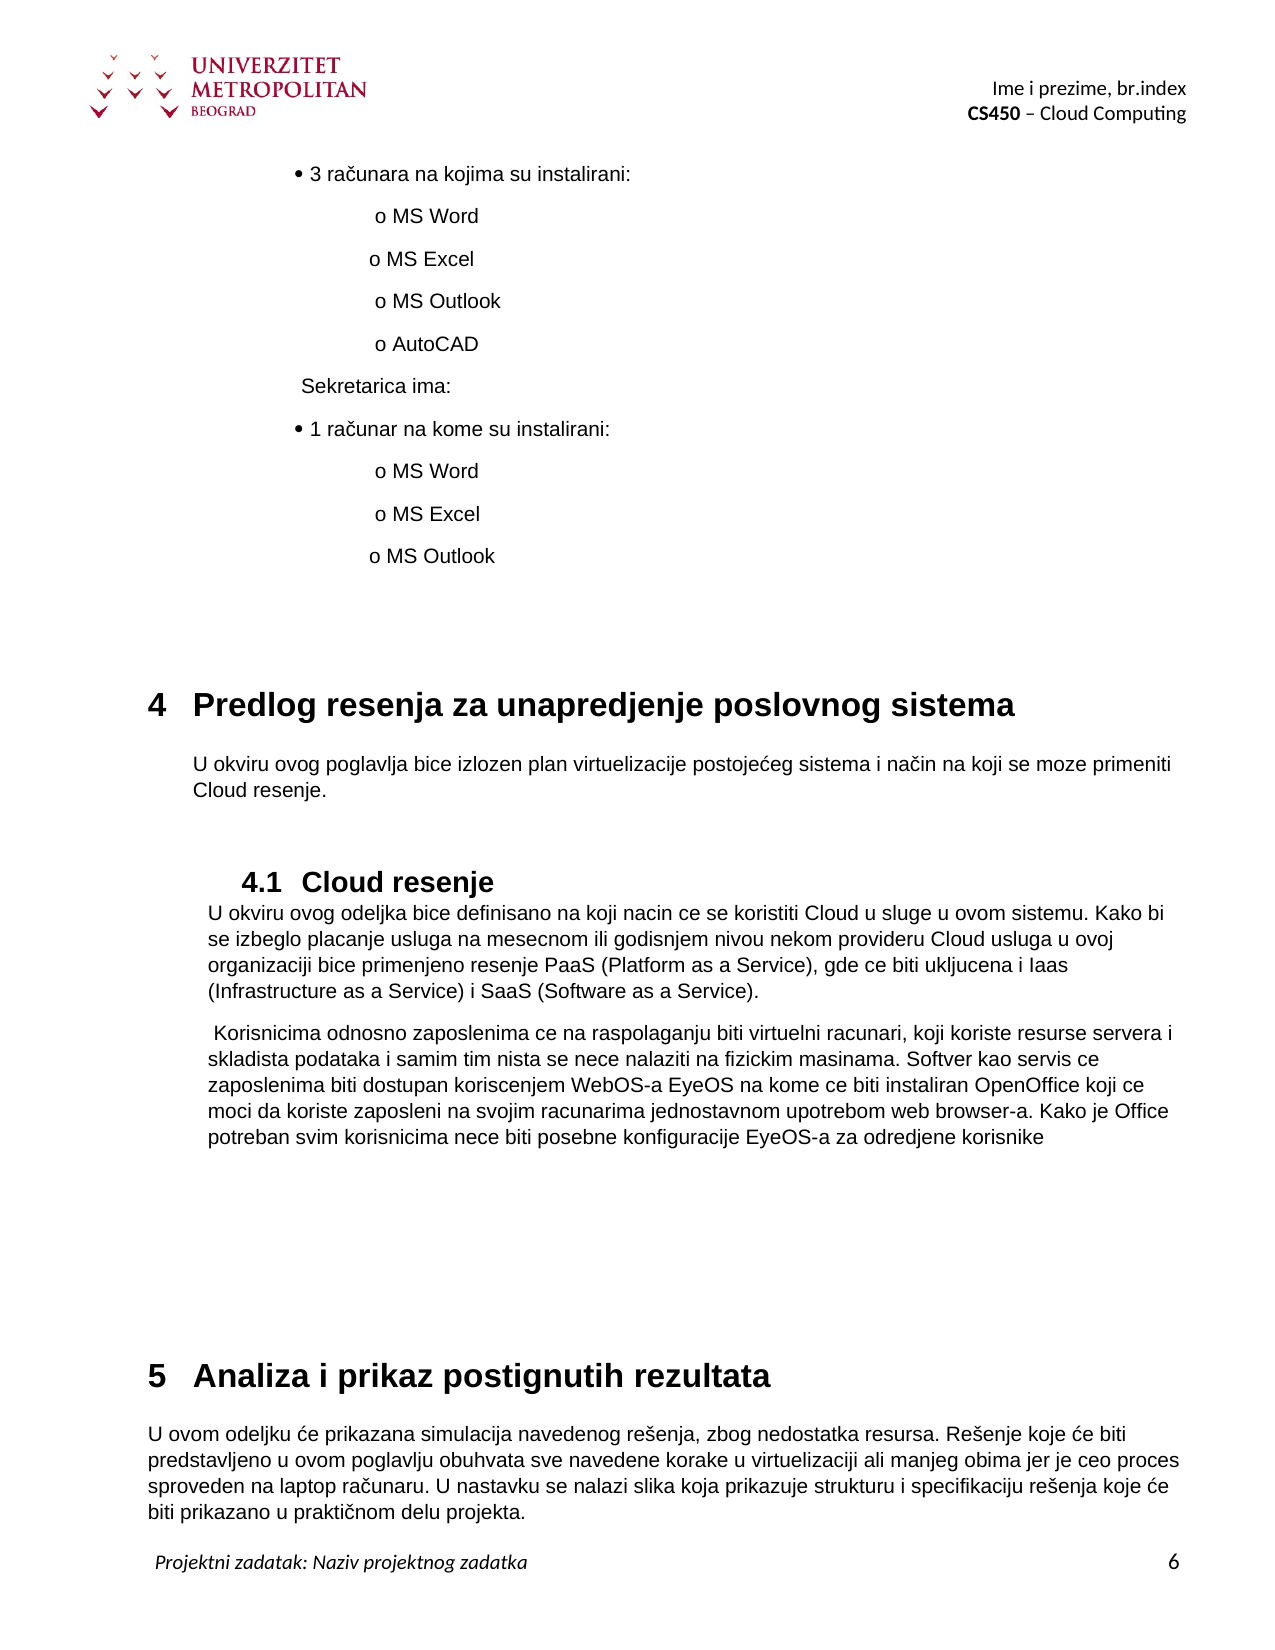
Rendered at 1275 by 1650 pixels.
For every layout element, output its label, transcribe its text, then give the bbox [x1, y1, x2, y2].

text o MS Word [295, 204, 1186, 228]
subtitle Analiza i prikaz postignutih rezultata [148, 1356, 1186, 1394]
subtitle Cloud resenje [241, 865, 1186, 899]
text U ovom odeljku će prikazana simulacija navedenog rešenja, zbog nedostatka resursa. Rešenje koje će biti predstavljeno u ovom poglavlju obuhvata sve navedene korake u virtuelizaciji ali manjeg obima jer je ceo proces sproveden na laptop računaru. U nastavku se nalazi slika koja prikazuje strukturu i specifikaciju rešenja koje će biti prikazano u praktičnom delu projekta. [148, 1422, 1186, 1524]
subtitle Predlog resenja za unapredjenje poslovnog sistema [148, 685, 1186, 724]
text o MS Outlook [295, 289, 1186, 313]
text o MS Excel [295, 502, 1186, 526]
text 3 računara na kojima su instalirani: [295, 161, 1186, 186]
text o MS Outlook [295, 544, 1186, 568]
picture [80, 45, 376, 126]
text Korisnicima odnosno zaposlenima ce na raspolaganju biti virtuelni racunari, koji koriste resurse servera i skladista podataka i samim tim nista se nece nalaziti na fizickim masinama. Softver kao servis ce zaposlenima biti dostupan koriscenjem WebOS-a EyeOS na kome ce biti instaliran OpenOffice koji ce moci da koriste zaposleni na svojim racunarima jednostavnom upotrebom web browser-a. Kako je Office potreban svim korisnicima nece biti posebne konfiguracije EyeOS-a za odredjene korisnike [208, 1021, 1186, 1148]
text o MS Word [295, 459, 1186, 483]
text Sekretarica ima: [295, 374, 1186, 398]
text o AutoCAD [295, 332, 1186, 356]
text U okviru ovog poglavlja bice izlozen plan virtuelizacije postojećeg sistema i način na koji se moze primeniti Cloud resenje. [193, 752, 1186, 801]
text U okviru ovog odeljka bice definisano na koji nacin ce se koristiti Cloud u sluge u ovom sistemu. Kako bi se izbeglo placanje usluga na mesecnom ili godisnjem nivou nekom provideru Cloud usluga u ovoj organizaciji bice primenjeno resenje PaaS (Platform as a Service), gde ce biti ukljucena i Iaas (Infrastructure as a Service) i SaaS (Software as a Service). [208, 901, 1186, 1003]
text o MS Excel [295, 247, 1186, 271]
text 1 računar na kome su instalirani: [295, 417, 1186, 441]
